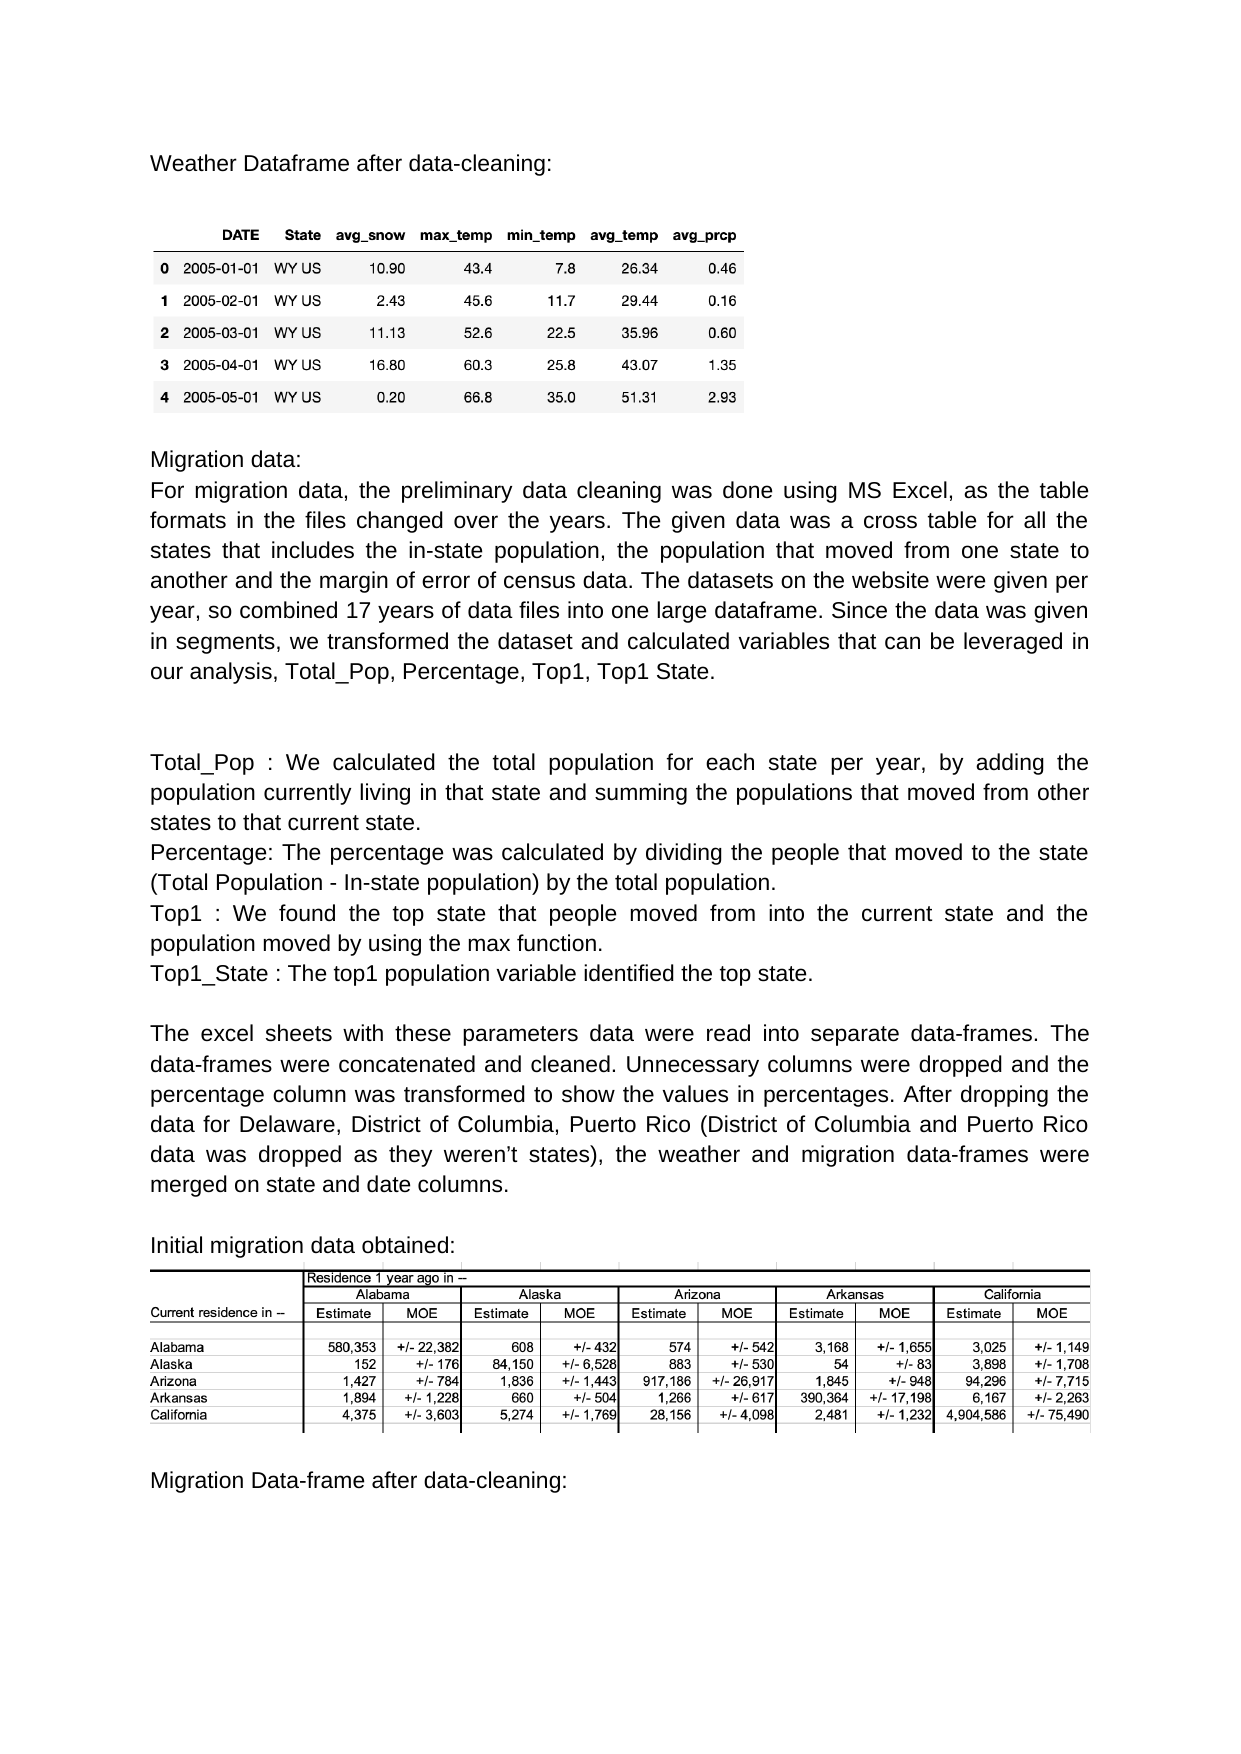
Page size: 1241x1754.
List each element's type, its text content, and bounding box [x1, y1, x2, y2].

text For migration data, the preliminary data cleaning was done using MS Excel, as the table formats in the files changed over the years. The given data was a cross table for all the states that includes the in-state population, the population that moved from one state to another and the margin of error of census data. The datasets on the website were given per year, so combined 17 years of data files into one large dataframe. Since the data was given in segments, we transformed the dataset and calculated variables that can be leveraged in our analysis, Total_Pop, Percentage, Top1, Top1 State. [150, 477, 1090, 684]
text Initial migration data obtained: [150, 1232, 1090, 1258]
picture [150, 1262, 1091, 1433]
text Migration data: [150, 446, 1090, 473]
text Total_Pop : We calculated the total population for each state per year, by adding the population currently living in that state and summing the populations that moved from other states to that current state. [150, 748, 1090, 835]
text The excel sheets with these parameters data were read into separate data-frames. The data-frames were concatenated and cleaned. Unnecessary columns were dropped and the percentage column was transformed to show the values in percentages. After dropping the data for Delaware, District of Columbia, Puerto Rico (District of Columbia and Puerto Rico data was dropped as they weren’t states), the weather and migration data-frames were merged on state and date columns. [150, 1020, 1090, 1198]
text Weather Dataframe after data-cleaning: [150, 150, 1090, 176]
picture [150, 210, 745, 413]
text Percentage: The percentage was calculated by dividing the people that moved to the state (Total Population - In-state population) by the total population. [150, 839, 1090, 896]
text Top1 : We found the top state that people moved from into the current state and the population moved by using the max function. [150, 899, 1090, 956]
text Migration Data-frame after data-cleaning: [150, 1467, 1090, 1493]
text Top1_State : The top1 population variable identified the top state. [150, 960, 1090, 986]
